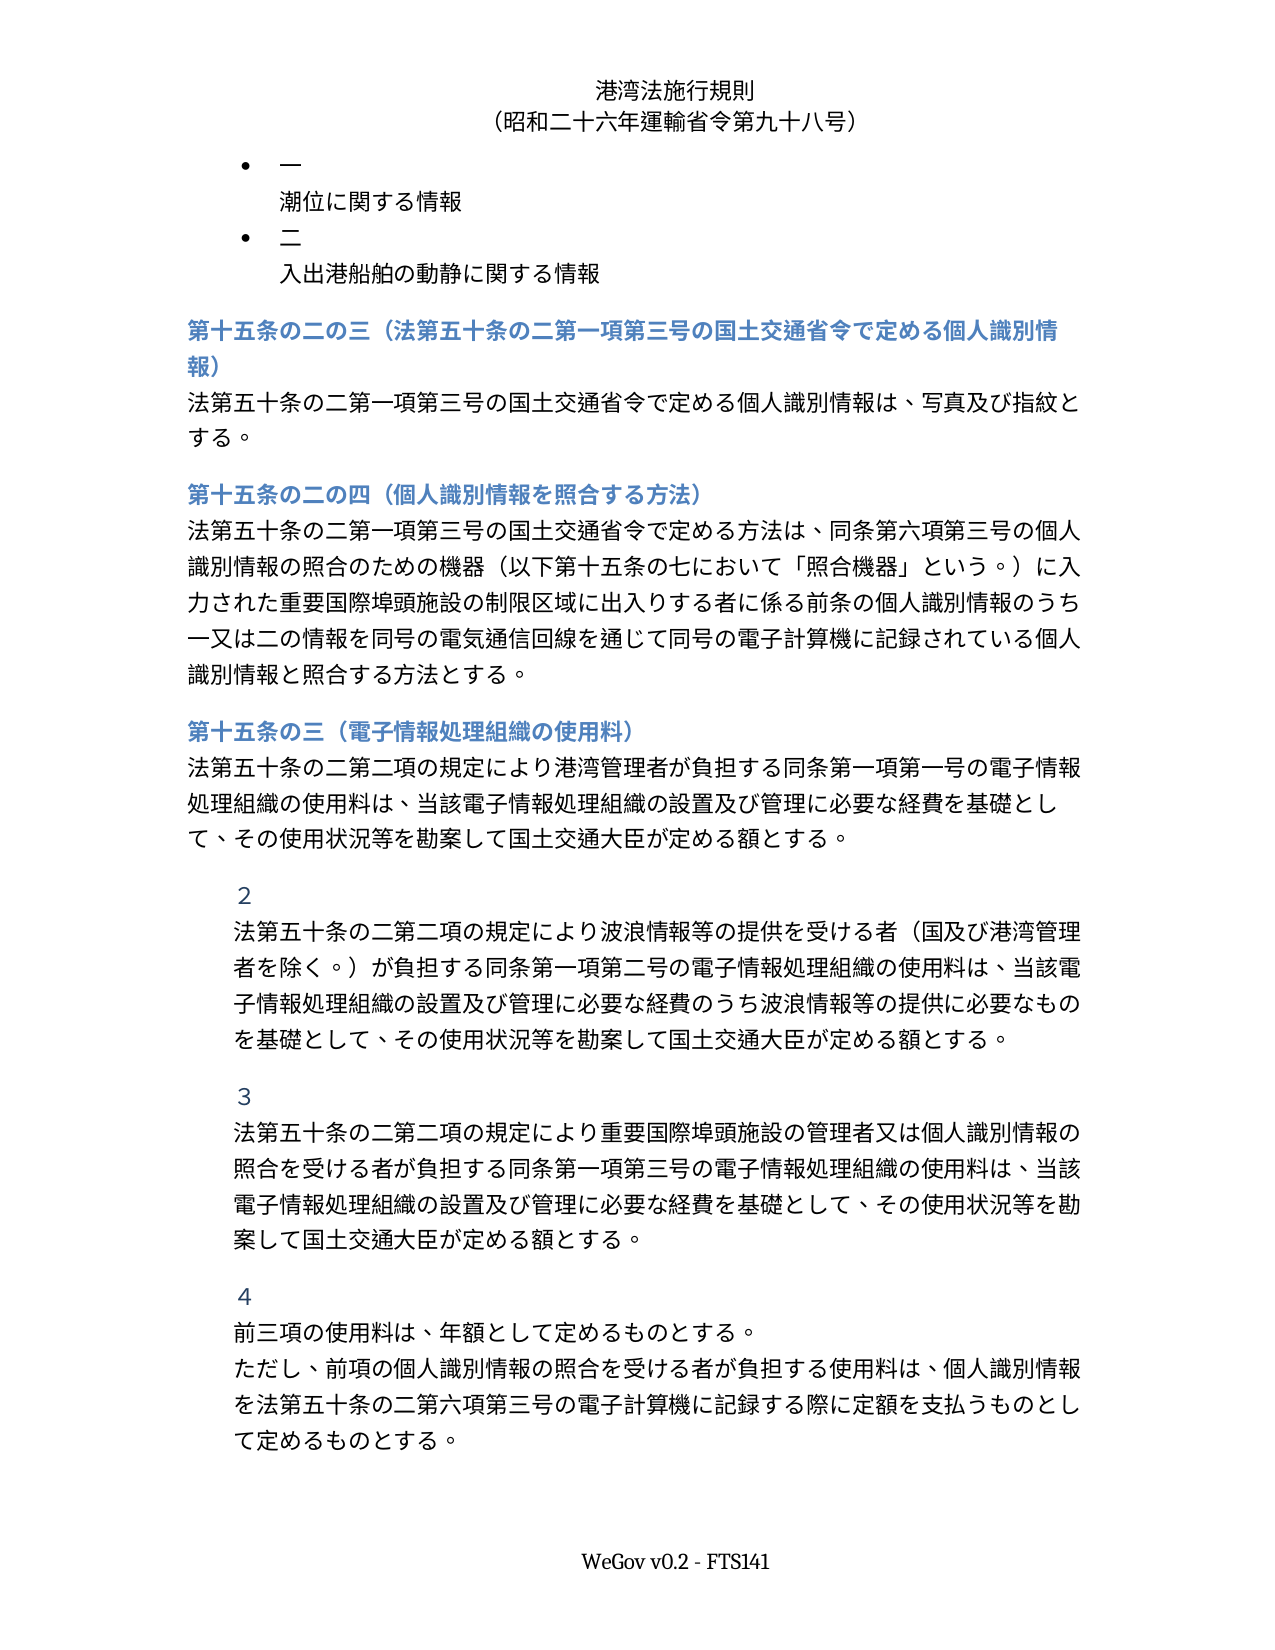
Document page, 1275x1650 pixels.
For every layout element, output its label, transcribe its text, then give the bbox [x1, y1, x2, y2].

text 法第五十条の二第二項の規定により重要国際埠頭施設の管理者又は個人識別情報の照合を受ける者が負担する同条第一項第三号の電子情報処理組織の使用料は、当該電子情報処理組織の設置及び管理に必要な経費を基礎として、その使用状況等を勘案して国土交通大臣が定める額とする。 [233, 1117, 1087, 1256]
subtitle 第十五条の二の四（個人識別情報を照合する方法） [187, 479, 1087, 510]
subtitle ４ [233, 1281, 1087, 1312]
text 法第五十条の二第一項第三号の国土交通省令で定める方法は、同条第六項第三号の個人識別情報の照合のための機器（以下第十五条の七において「照合機器」という。）に入力された重要国際埠頭施設の制限区域に出入りする者に係る前条の個人識別情報のうち一又は二の情報を同号の電気通信回線を通じて同号の電子計算機に記録されている個人識別情報と照合する方法とする。 [187, 515, 1087, 690]
text 法第五十条の二第一項第三号の国土交通省令で定める個人識別情報は、写真及び指紋とする。 [187, 386, 1087, 454]
text 法第五十条の二第二項の規定により波浪情報等の提供を受ける者（国及び港湾管理者を除く。）が負担する同条第一項第二号の電子情報処理組織の使用料は、当該電子情報処理組織の設置及び管理に必要な経費のうち波浪情報等の提供に必要なものを基礎として、その使用状況等を勘案して国土交通大臣が定める額とする。 [233, 916, 1087, 1055]
text 法第五十条の二第二項の規定により港湾管理者が負担する同条第一項第一号の電子情報処理組織の使用料は、当該電子情報処理組織の設置及び管理に必要な経費を基礎として、その使用状況等を勘案して国土交通大臣が定める額とする。 [187, 752, 1087, 855]
list 一 潮位に関する情報 [242, 150, 1087, 217]
text 前三項の使用料は、年額として定めるものとする。 ただし、前項の個人識別情報の照合を受ける者が負担する使用料は、個人識別情報を法第五十条の二第六項第三号の電子計算機に記録する際に定額を支払うものとして定めるものとする。 [233, 1317, 1087, 1456]
subtitle 第十五条の三（電子情報処理組織の使用料） [187, 716, 1087, 747]
list 二 入出港船舶の動静に関する情報 [242, 222, 1087, 289]
subtitle ３ [233, 1081, 1087, 1112]
subtitle 第十五条の二の三（法第五十条の二第一項第三号の国土交通省令で定める個人識別情報） [187, 314, 1087, 382]
subtitle ２ [233, 880, 1087, 911]
